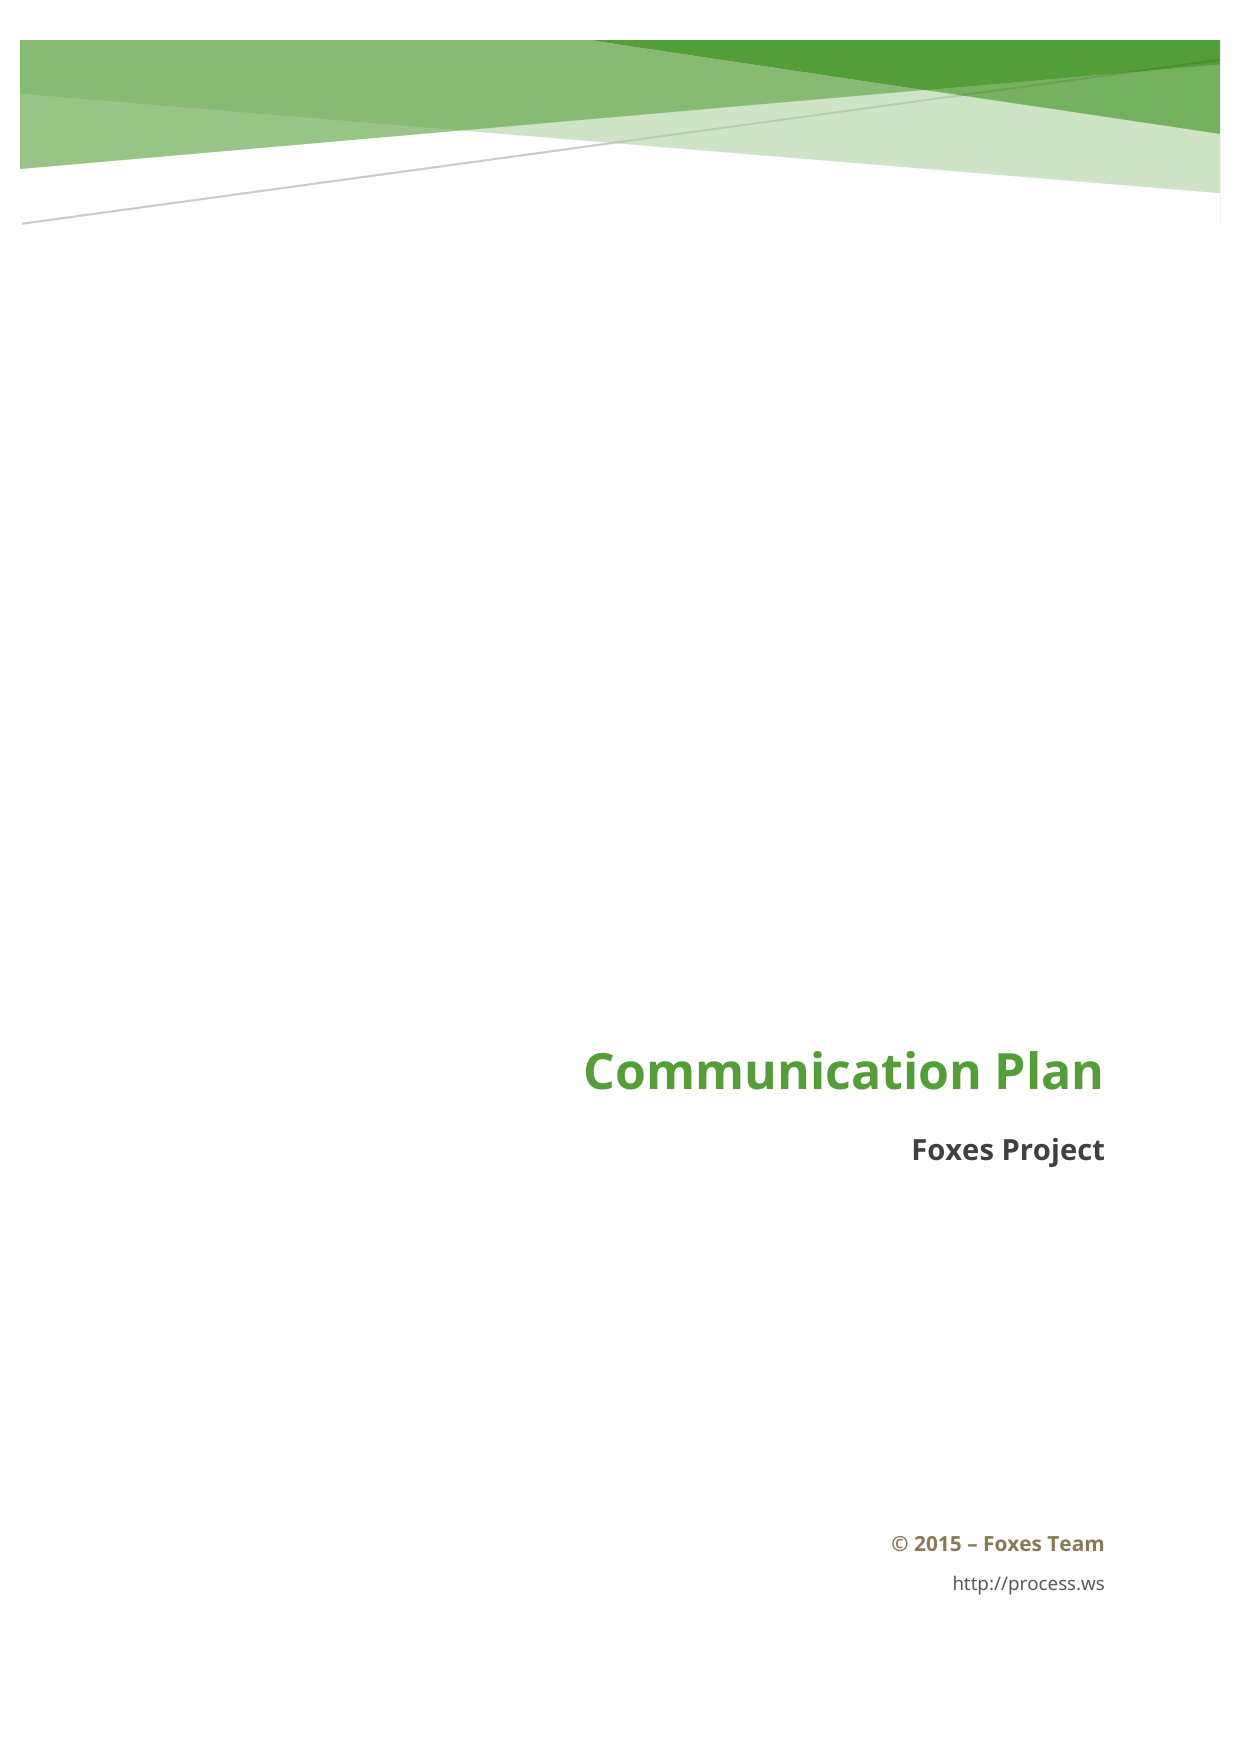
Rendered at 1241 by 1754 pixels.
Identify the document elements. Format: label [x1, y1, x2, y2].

picture [20, 40, 1221, 240]
